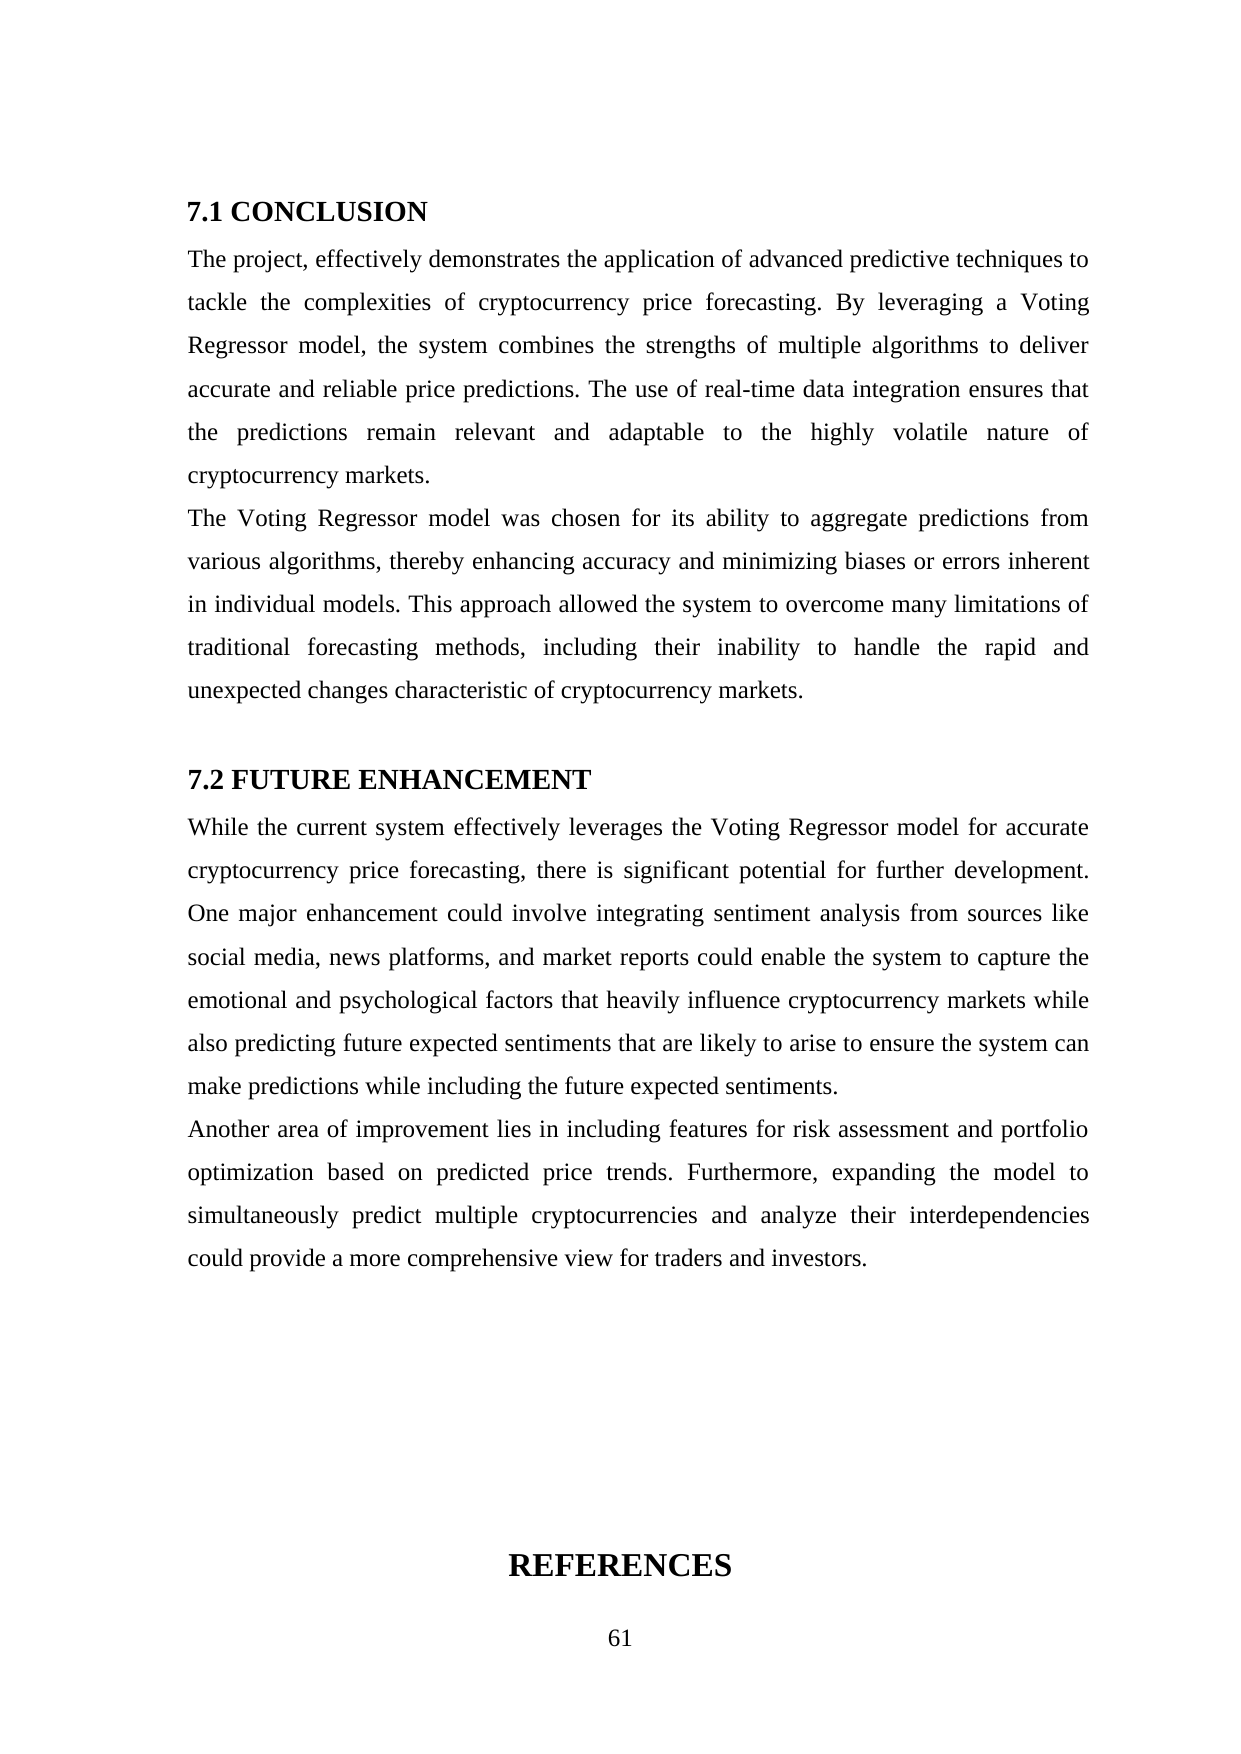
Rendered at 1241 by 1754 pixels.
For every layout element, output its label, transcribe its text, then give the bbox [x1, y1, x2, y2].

text Another area of improvement lies in including features for risk assessment and portfolio optimization based on predicted price trends. Furthermore, expanding the model to simultaneously predict multiple cryptocurrencies and analyze their interdependencies could provide a more comprehensive view for traders and investors. [187, 1114, 1090, 1272]
text The project, effectively demonstrates the application of advanced predictive techniques to tackle the complexities of cryptocurrency price forecasting. By leveraging a Voting Regressor model, the system combines the strengths of multiple algorithms to deliver accurate and reliable price predictions. The use of real-time data integration ensures that the predictions remain relevant and adaptable to the highly volatile nature of cryptocurrency markets. [187, 244, 1090, 489]
text 7.2 FUTURE ENHANCEMENT [187, 762, 1090, 795]
text The Voting Regressor model was chosen for its ability to aggregate predictions from various algorithms, thereby enhancing accuracy and minimizing biases or errors inherent in individual models. This approach allowed the system to overcome many limitations of traditional forecasting methods, including their inability to handle the rapid and unexpected changes characteristic of cryptocurrency markets. [187, 503, 1090, 704]
text While the current system effectively leverages the Voting Regressor model for accurate cryptocurrency price forecasting, there is significant potential for further development. One major enhancement could involve integrating sentiment analysis from sources like social media, news platforms, and market reports could enable the system to capture the emotional and psychological factors that heavily influence cryptocurrency markets while also predicting future expected sentiments that are likely to arise to ensure the system can make predictions while including the future expected sentiments. [187, 812, 1090, 1100]
text 7.1 CONCLUSION [150, 194, 1090, 228]
text REFERENCES [150, 1545, 1090, 1584]
